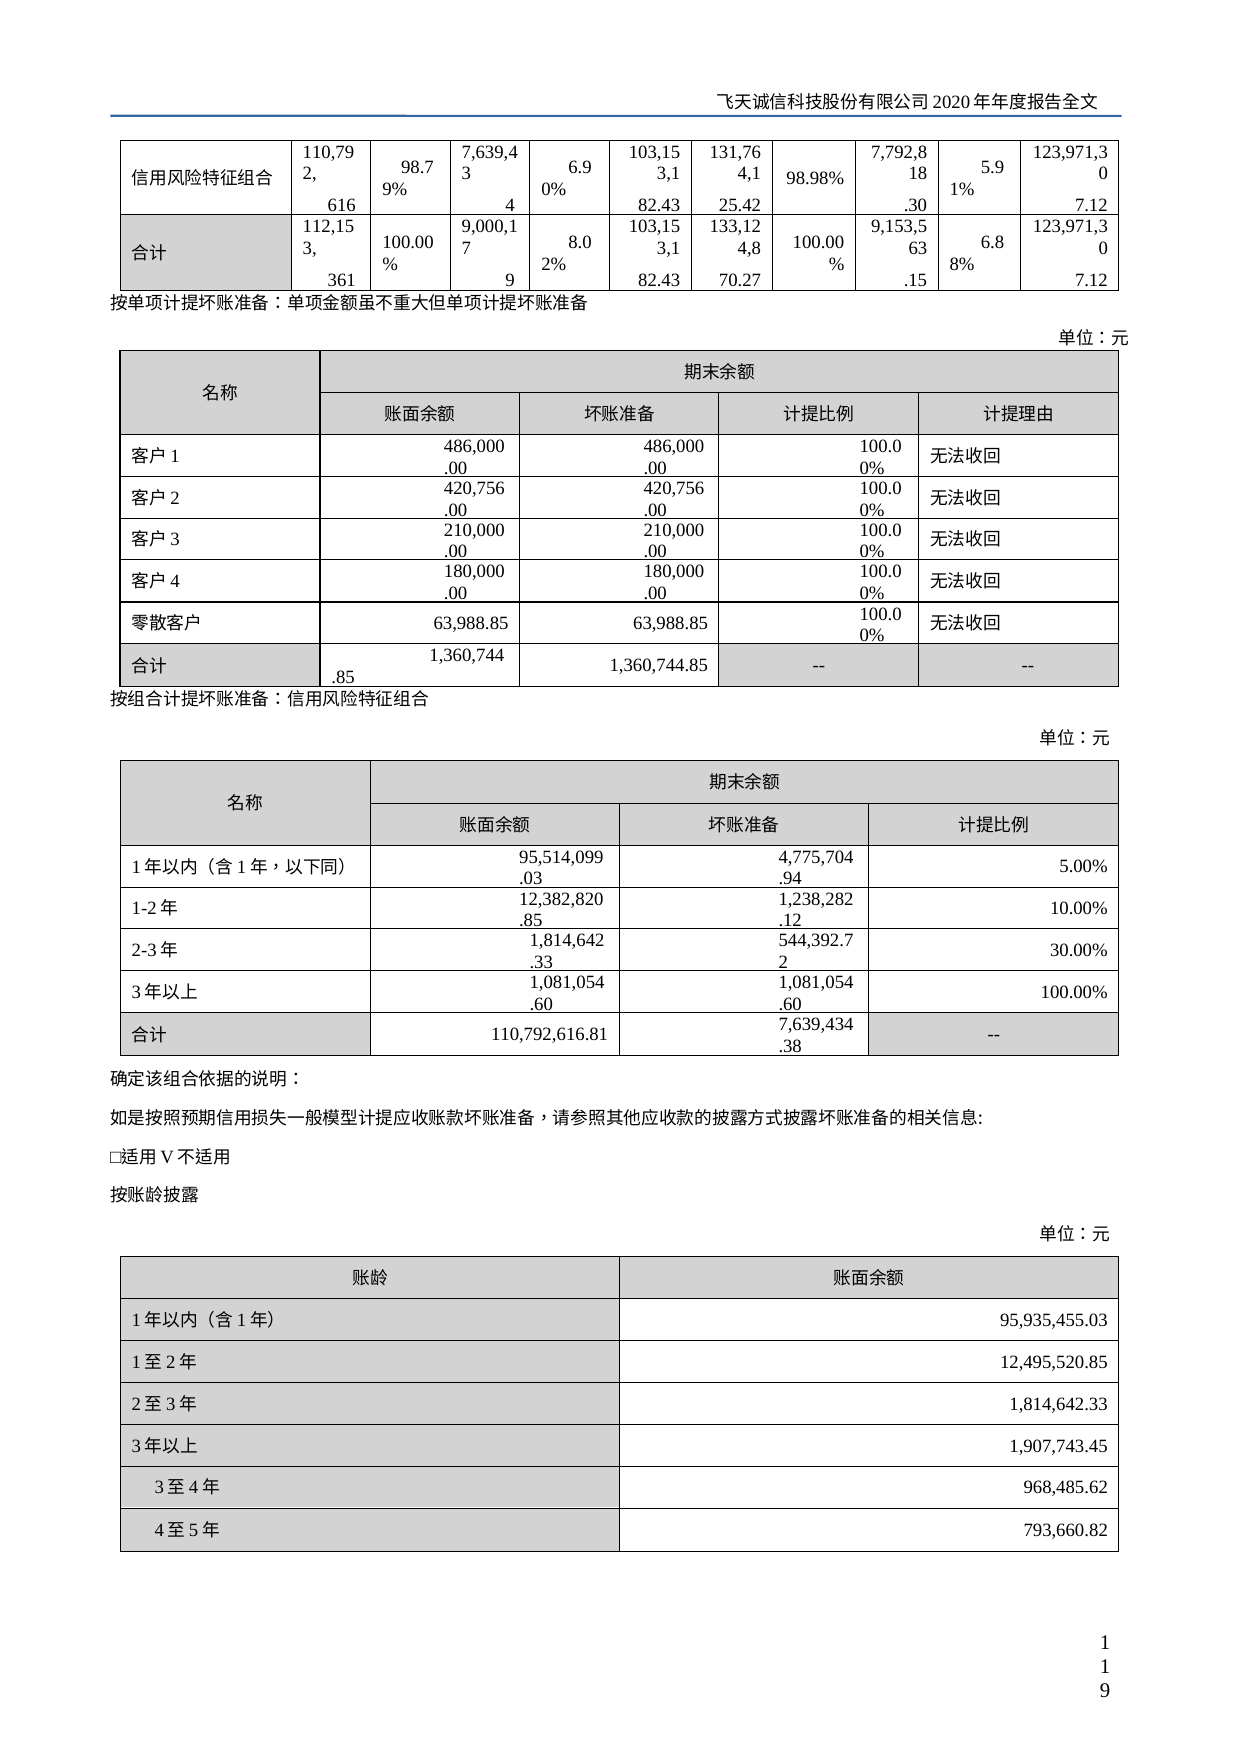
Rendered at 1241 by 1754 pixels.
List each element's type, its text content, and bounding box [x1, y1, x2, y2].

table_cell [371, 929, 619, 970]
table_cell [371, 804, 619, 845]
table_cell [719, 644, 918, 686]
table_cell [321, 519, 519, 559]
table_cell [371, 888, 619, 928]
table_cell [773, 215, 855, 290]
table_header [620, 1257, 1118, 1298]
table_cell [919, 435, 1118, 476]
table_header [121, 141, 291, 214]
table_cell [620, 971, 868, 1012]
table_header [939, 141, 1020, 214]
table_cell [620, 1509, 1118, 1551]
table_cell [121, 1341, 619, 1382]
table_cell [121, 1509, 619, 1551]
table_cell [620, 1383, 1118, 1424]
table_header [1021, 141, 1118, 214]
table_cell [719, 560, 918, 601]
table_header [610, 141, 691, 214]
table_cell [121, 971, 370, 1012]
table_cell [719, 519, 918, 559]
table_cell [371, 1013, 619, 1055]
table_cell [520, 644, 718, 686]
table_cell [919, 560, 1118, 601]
text 确定该组合依据的说明： [110, 1067, 1129, 1091]
text 按单项计提坏账准备：单项金额虽不重大但单项计提坏账准备 [110, 291, 1129, 315]
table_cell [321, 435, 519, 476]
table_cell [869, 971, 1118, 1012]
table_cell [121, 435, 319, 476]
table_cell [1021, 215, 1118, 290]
text 按组合计提坏账准备：信用风险特征组合 [110, 687, 1129, 711]
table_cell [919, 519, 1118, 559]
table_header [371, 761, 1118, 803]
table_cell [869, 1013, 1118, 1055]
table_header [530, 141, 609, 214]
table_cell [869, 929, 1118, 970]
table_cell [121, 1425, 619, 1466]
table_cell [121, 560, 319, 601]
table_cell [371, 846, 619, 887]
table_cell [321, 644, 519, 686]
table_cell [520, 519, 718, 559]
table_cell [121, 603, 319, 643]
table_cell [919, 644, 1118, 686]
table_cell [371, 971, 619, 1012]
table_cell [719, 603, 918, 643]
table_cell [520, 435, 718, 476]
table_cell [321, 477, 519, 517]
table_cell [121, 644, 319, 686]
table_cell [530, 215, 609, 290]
text 如是按照预期信用损失一般模型计提应收账款坏账准备，请参照其他应收款的披露方式披露坏账准备的相关信息: [110, 1105, 1129, 1129]
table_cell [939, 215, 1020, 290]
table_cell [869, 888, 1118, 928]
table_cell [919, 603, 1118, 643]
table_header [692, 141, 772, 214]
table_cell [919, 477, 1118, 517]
text 单位：元 [1039, 1222, 1129, 1246]
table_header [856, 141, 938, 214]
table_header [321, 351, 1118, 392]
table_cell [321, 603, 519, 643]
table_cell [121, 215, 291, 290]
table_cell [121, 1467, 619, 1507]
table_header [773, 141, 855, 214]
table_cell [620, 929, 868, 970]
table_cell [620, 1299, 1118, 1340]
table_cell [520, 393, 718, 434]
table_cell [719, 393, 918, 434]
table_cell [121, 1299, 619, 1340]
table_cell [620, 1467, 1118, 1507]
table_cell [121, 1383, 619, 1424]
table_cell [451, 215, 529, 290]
text 按账龄披露 [110, 1183, 1129, 1207]
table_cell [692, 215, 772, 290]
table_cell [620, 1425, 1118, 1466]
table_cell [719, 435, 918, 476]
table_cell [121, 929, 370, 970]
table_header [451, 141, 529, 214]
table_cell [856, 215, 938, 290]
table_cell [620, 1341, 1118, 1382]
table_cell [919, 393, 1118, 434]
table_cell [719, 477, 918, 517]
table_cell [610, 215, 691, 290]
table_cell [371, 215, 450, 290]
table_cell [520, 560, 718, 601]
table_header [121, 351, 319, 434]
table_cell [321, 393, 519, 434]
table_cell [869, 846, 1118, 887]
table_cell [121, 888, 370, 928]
text 单位：元 [1039, 726, 1129, 750]
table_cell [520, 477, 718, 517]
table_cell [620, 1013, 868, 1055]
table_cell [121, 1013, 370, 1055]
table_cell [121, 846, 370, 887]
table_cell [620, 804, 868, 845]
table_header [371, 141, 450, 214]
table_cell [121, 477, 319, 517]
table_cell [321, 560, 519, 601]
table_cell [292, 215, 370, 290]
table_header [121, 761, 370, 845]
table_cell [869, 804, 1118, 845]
text □适用V不适用 [110, 1144, 1129, 1168]
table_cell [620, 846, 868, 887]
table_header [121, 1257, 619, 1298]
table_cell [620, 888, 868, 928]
text 单位：元 [110, 325, 1129, 349]
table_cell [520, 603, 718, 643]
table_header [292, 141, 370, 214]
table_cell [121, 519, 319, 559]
